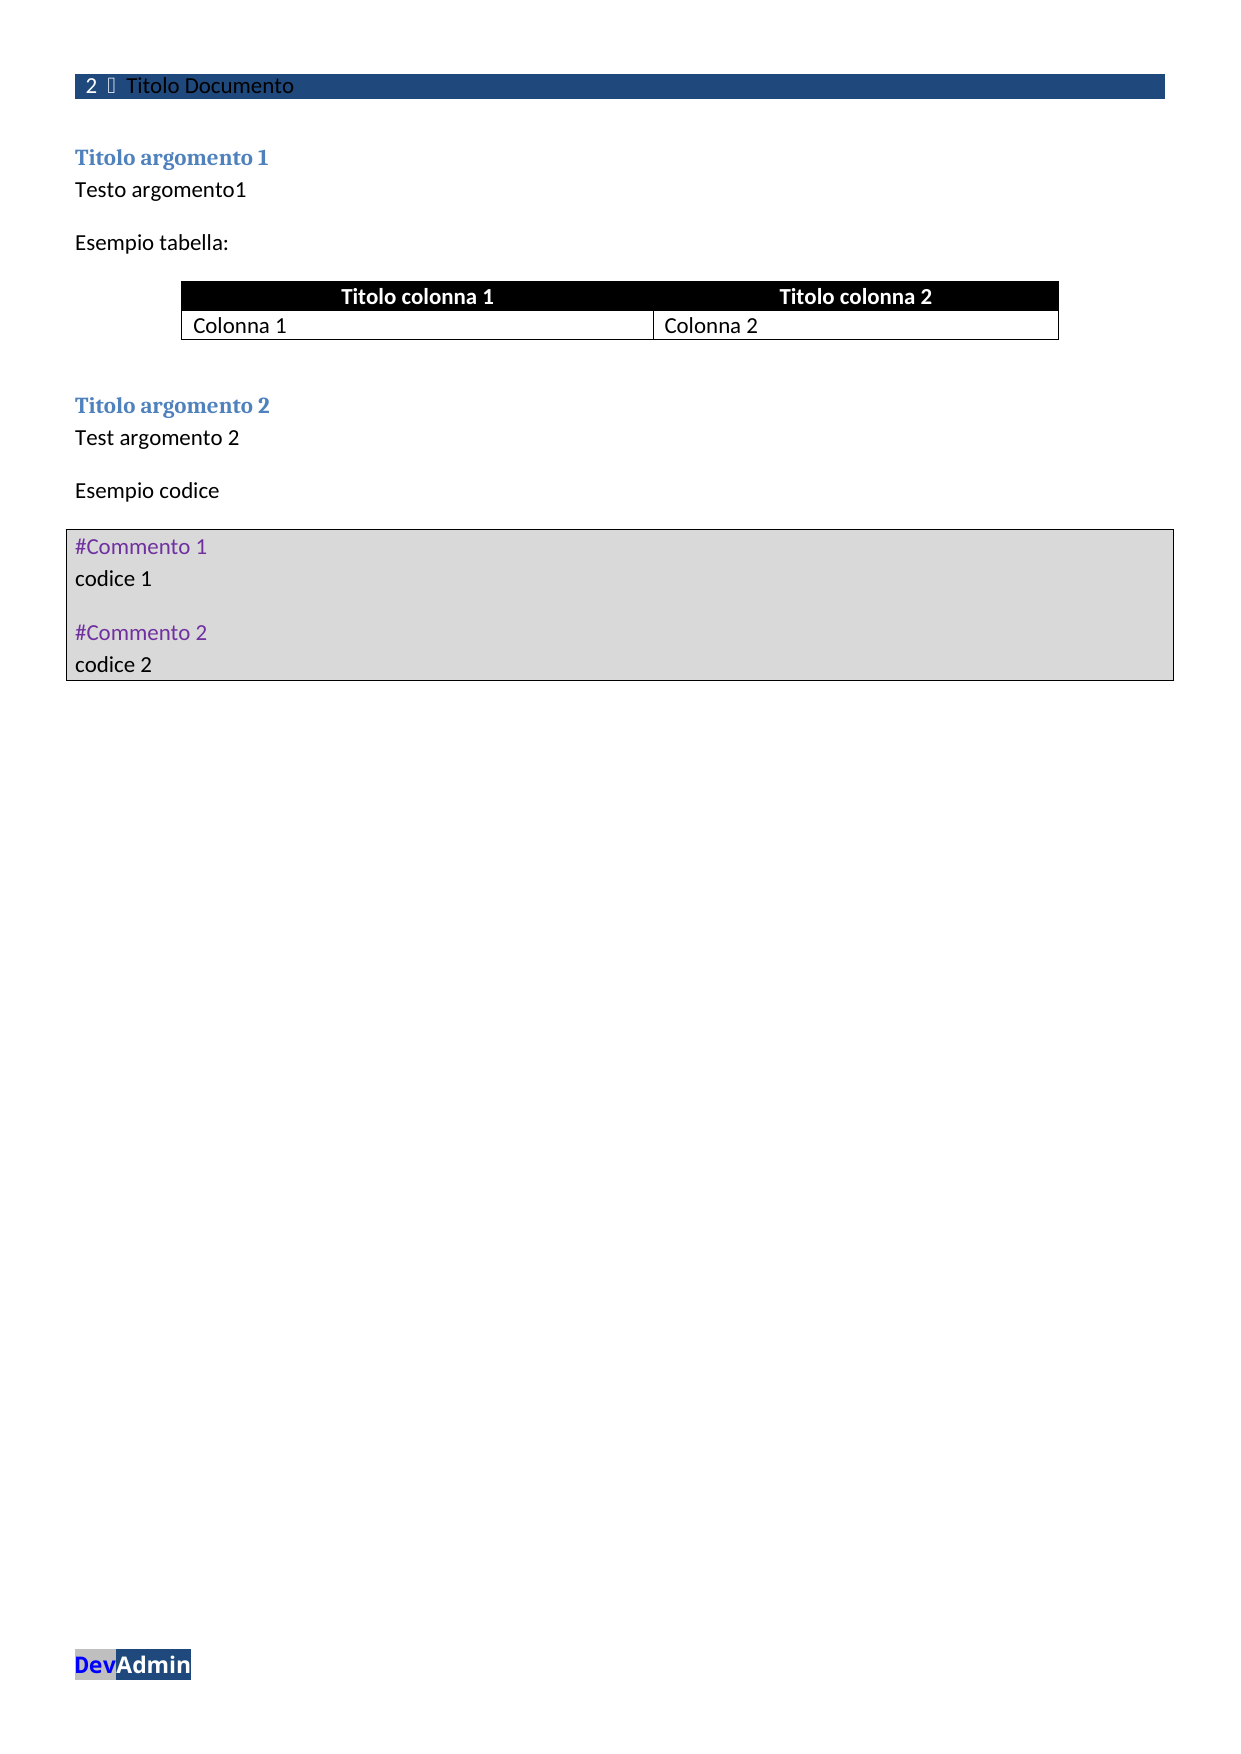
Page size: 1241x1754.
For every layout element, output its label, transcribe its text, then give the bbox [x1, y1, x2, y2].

text #Commento 2 codice 2 [67, 614, 1173, 680]
subtitle Titolo argomento 1 [75, 144, 1165, 171]
table_cell Colonna 2 [654, 311, 1058, 339]
table_header Titolo colonna 1 [182, 282, 653, 310]
table_cell Colonna 1 [182, 311, 653, 339]
table_header Titolo colonna 2 [654, 282, 1058, 310]
text Testo argomento1 [75, 175, 1165, 203]
text Esempio codice [75, 476, 1165, 504]
text Test argomento 2 [75, 423, 1165, 451]
subtitle Titolo argomento 2 [75, 393, 1165, 419]
text #Commento 1 codice 1 [67, 530, 1173, 593]
text Esempio tabella: [75, 228, 1165, 256]
